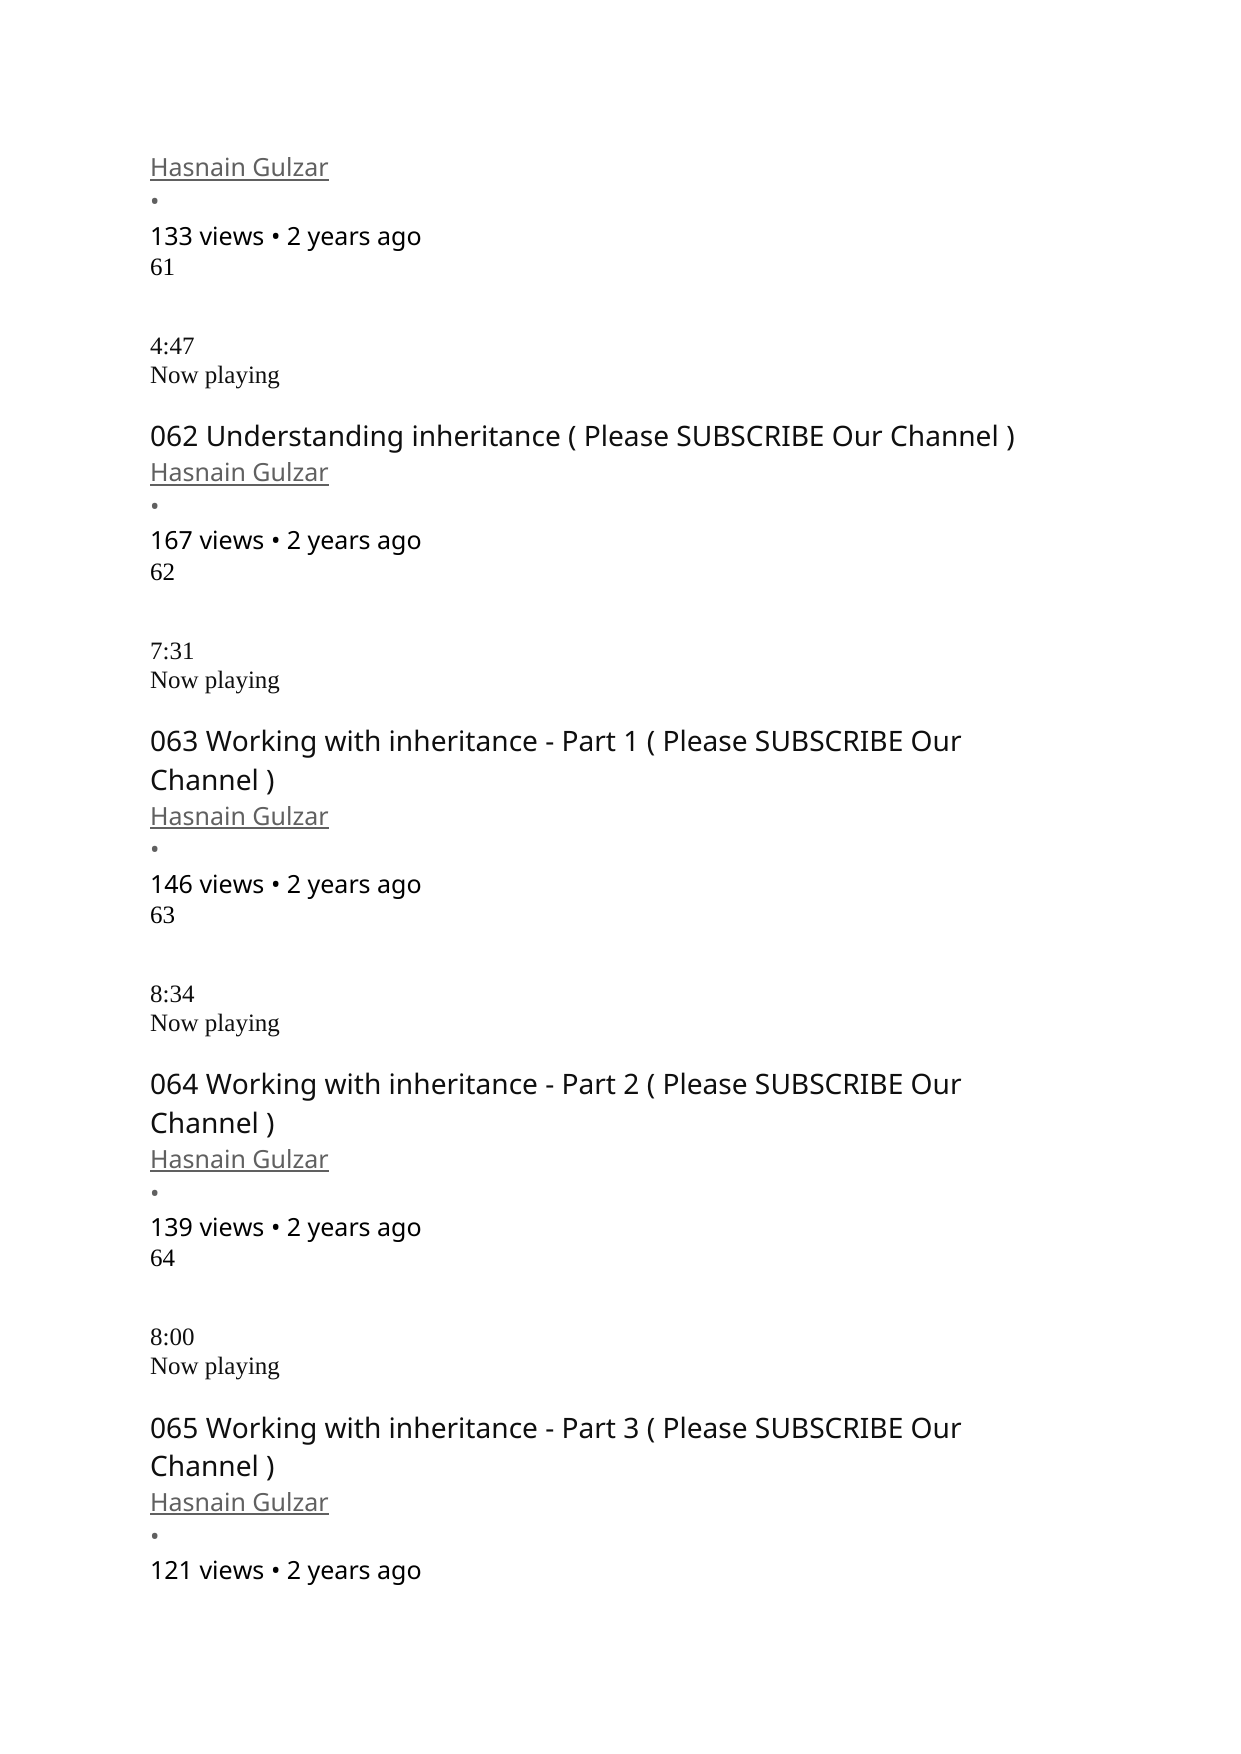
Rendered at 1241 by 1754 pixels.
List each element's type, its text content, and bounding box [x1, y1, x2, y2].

text • [150, 832, 1090, 866]
text 121 views • 2 years ago [150, 1553, 1090, 1587]
text Hasnain Gulzar [150, 150, 1090, 184]
text 139 views • 2 years ago [150, 1209, 1090, 1243]
text 61 [150, 252, 1090, 281]
text 064 Working with inheritance - Part 2 ( Please SUBSCRIBE Our Channel ) [150, 1065, 1090, 1141]
text • [150, 1519, 1090, 1553]
text 8:34 [150, 979, 1090, 1008]
text Hasnain Gulzar [150, 1141, 1090, 1175]
text 63 [150, 900, 1090, 929]
text 64 [150, 1243, 1090, 1272]
text • [150, 489, 1090, 523]
text 133 views • 2 years ago [150, 218, 1090, 252]
text Now playing [150, 360, 1090, 388]
text 065 Working with inheritance - Part 3 ( Please SUBSCRIBE Our Channel ) [150, 1408, 1090, 1484]
text Hasnain Gulzar [150, 455, 1090, 489]
text Now playing [150, 1008, 1090, 1037]
text 167 views • 2 years ago [150, 523, 1090, 557]
text Hasnain Gulzar [150, 1484, 1090, 1519]
text • [150, 1175, 1090, 1209]
text 062 Understanding inheritance ( Please SUBSCRIBE Our Channel ) [150, 417, 1090, 455]
text 063 Working with inheritance - Part 1 ( Please SUBSCRIBE Our Channel ) [150, 721, 1090, 798]
text 8:00 [150, 1322, 1090, 1351]
text 62 [150, 557, 1090, 586]
text Now playing [150, 1351, 1090, 1380]
text 146 views • 2 years ago [150, 866, 1090, 900]
text 7:31 [150, 636, 1090, 665]
text Now playing [150, 665, 1090, 693]
text • [150, 184, 1090, 218]
text 4:47 [150, 331, 1090, 360]
text Hasnain Gulzar [150, 798, 1090, 832]
